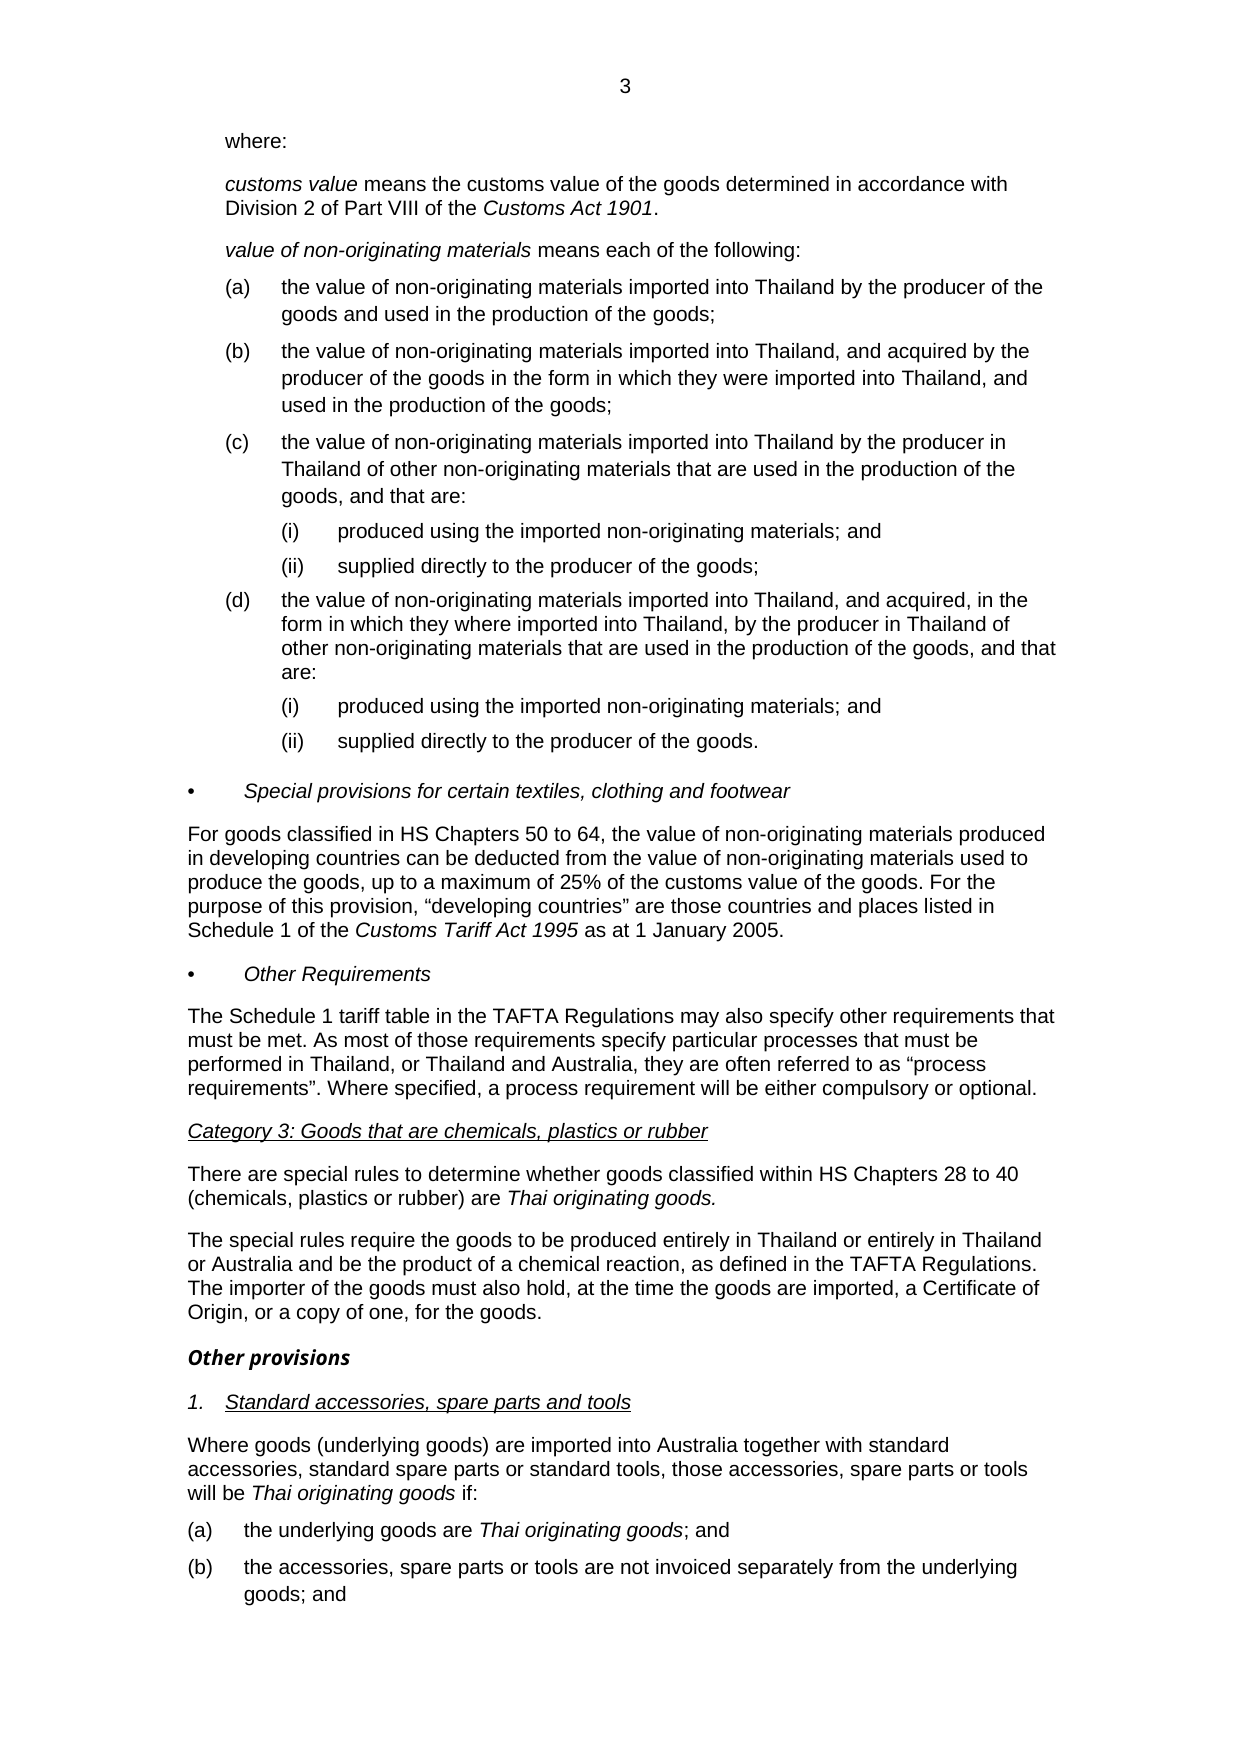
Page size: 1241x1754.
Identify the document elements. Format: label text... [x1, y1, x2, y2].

list the value of non-originating materials imported into Thailand by the producer of the goods and used in the production of the goods; [225, 275, 1044, 326]
subtitle Other provisions [187, 1343, 1240, 1372]
list the underlying goods are Thai originating goods; and [187, 1518, 1240, 1542]
text value of non-originating materials means each of the following: [225, 238, 1240, 262]
text Category 3: Goods that are chemicals, plastics or rubber [187, 1119, 1240, 1143]
list produced using the imported non-originating materials; and [281, 694, 1240, 718]
list the value of non-originating materials imported into Thailand, and acquired by the producer of the goods in the form in which they were imported into Thailand, and used in the production of the goods; [225, 339, 1030, 417]
text Where goods (underlying goods) are imported into Australia together with standard accessories, standard spare parts or standard tools, those accessories, spare parts or tools will be Thai originating goods if: [187, 1433, 1032, 1505]
list the value of non-originating materials imported into Thailand by the producer in Thailand of other non-originating materials that are used in the production of the goods, and that are: [225, 430, 1017, 508]
text customs value means the customs value of the goods determined in accordance with Division 2 of Part VIII of the Customs Act 1901. [225, 172, 1011, 219]
list Special provisions for certain textiles, clothing and footwear [187, 779, 1240, 803]
text where: [225, 129, 1240, 153]
text The special rules require the goods to be produced entirely in Thailand or entirely in Thailand or Australia and be the product of a chemical reaction, as defined in the TAFTA Regulations. The importer of the goods must also hold, at the time the goods are imported, a Certificate of Origin, or a copy of one, for the goods. [187, 1228, 1056, 1324]
list supplied directly to the producer of the goods; [281, 554, 1240, 578]
list supplied directly to the producer of the goods. [281, 729, 1240, 753]
list the accessories, spare parts or tools are not invoiced separately from the underlying goods; and [187, 1555, 1018, 1606]
list Other Requirements [187, 962, 1240, 986]
text For goods classified in HS Chapters 50 to 64, the value of non-originating materials produced in developing countries can be deducted from the value of non-originating materials used to produce the goods, up to a maximum of 25% of the customs value of the goods. For the purpose of this provision, “developing countries” are those countries and places listed in Schedule 1 of the Customs Tariff Act 1995 as at 1 January 2005. [187, 822, 1049, 942]
list produced using the imported non-originating materials; and [281, 519, 1240, 543]
text There are special rules to determine whether goods classified within HS Chapters 28 to 40 (chemicals, plastics or rubber) are Thai originating goods. [187, 1162, 1023, 1209]
list Standard accessories, spare parts and tools [187, 1390, 1240, 1414]
text The Schedule 1 tariff table in the TAFTA Regulations may also specify other requirements that must be met. As most of those requirements specify particular processes that must be performed in Thailand, or Thailand and Australia, they are often referred to as “process requirements”. Where specified, a process requirement will be either compulsory or optional. [187, 1004, 1058, 1100]
list the value of non-originating materials imported into Thailand, and acquired, in the form in which they where imported into Thailand, by the producer in Thailand of other non-originating materials that are used in the production of the goods, and that are: [225, 588, 1058, 684]
